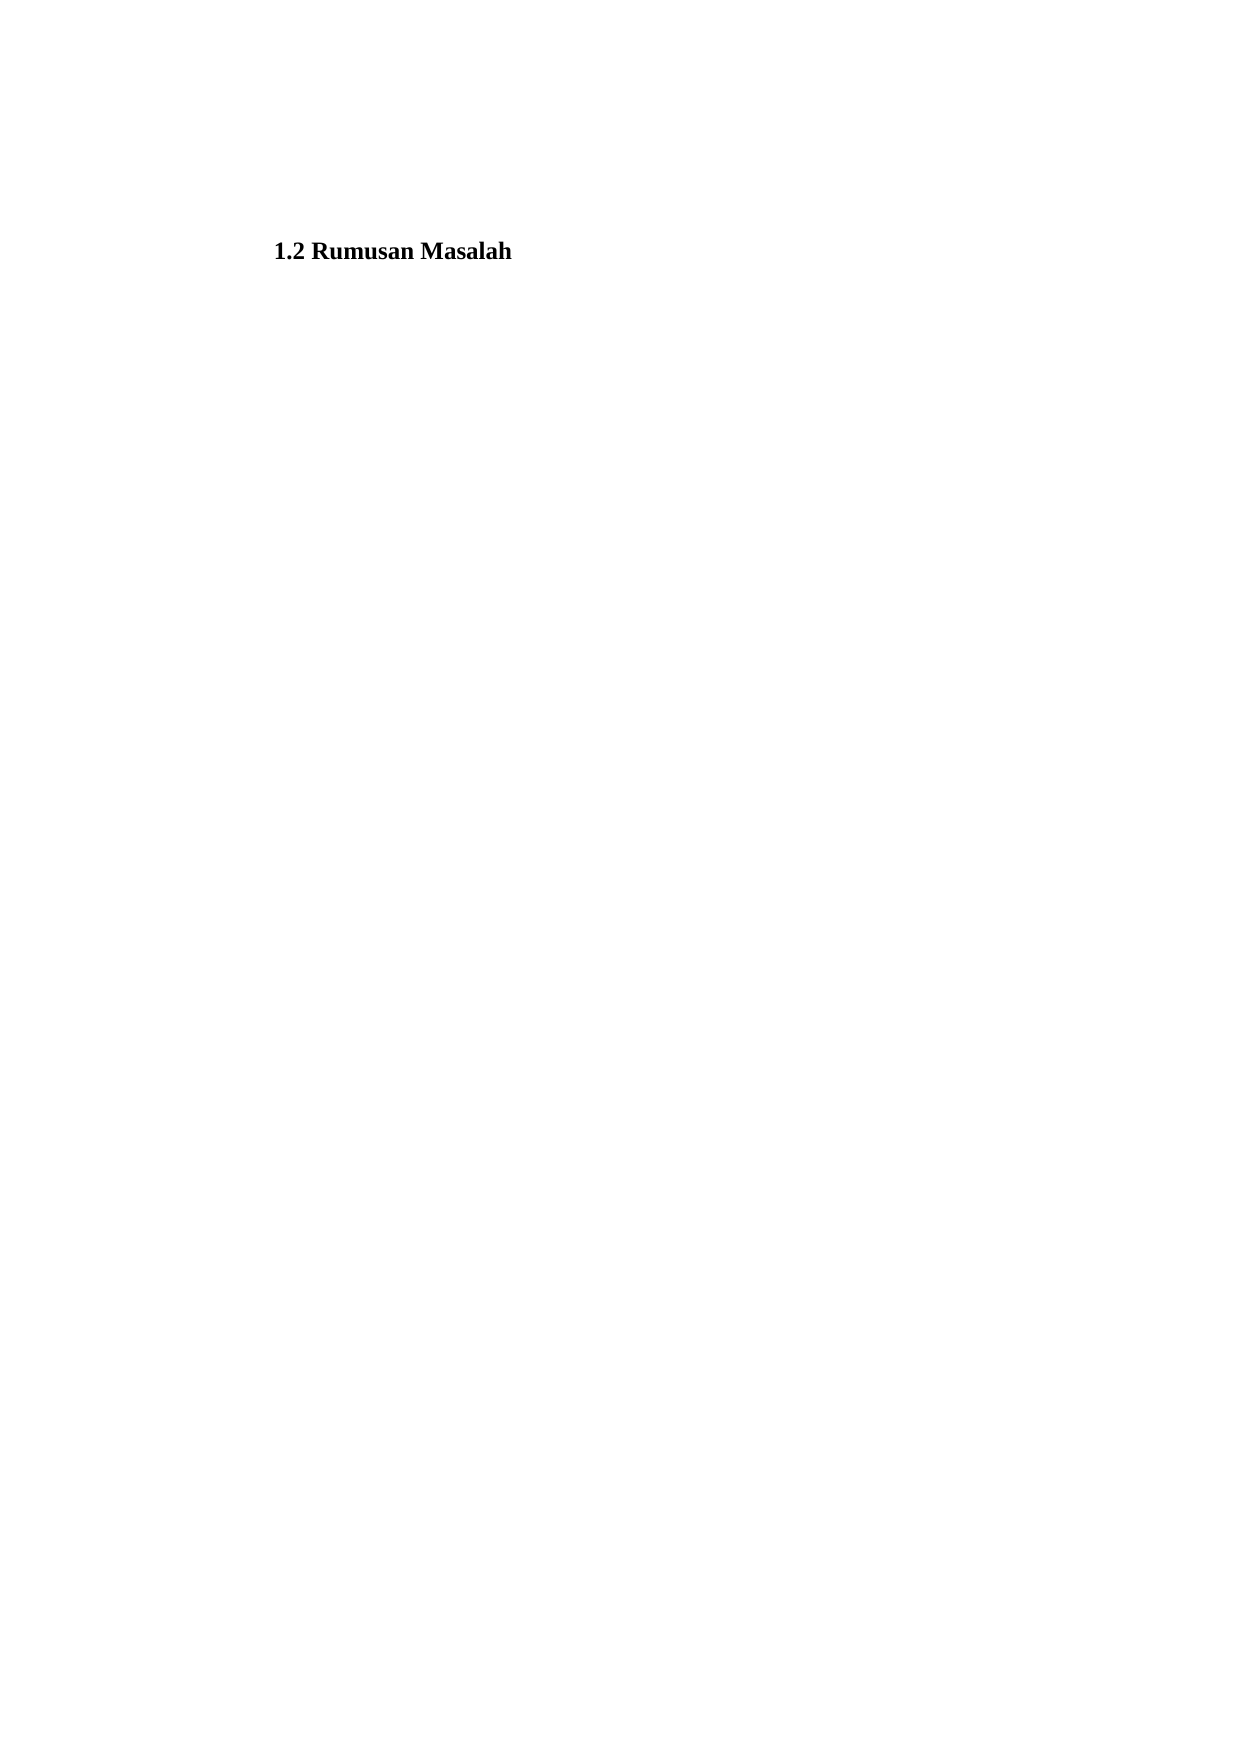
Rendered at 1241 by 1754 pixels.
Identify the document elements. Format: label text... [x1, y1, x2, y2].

list Rumusan Masalah [274, 236, 1063, 265]
